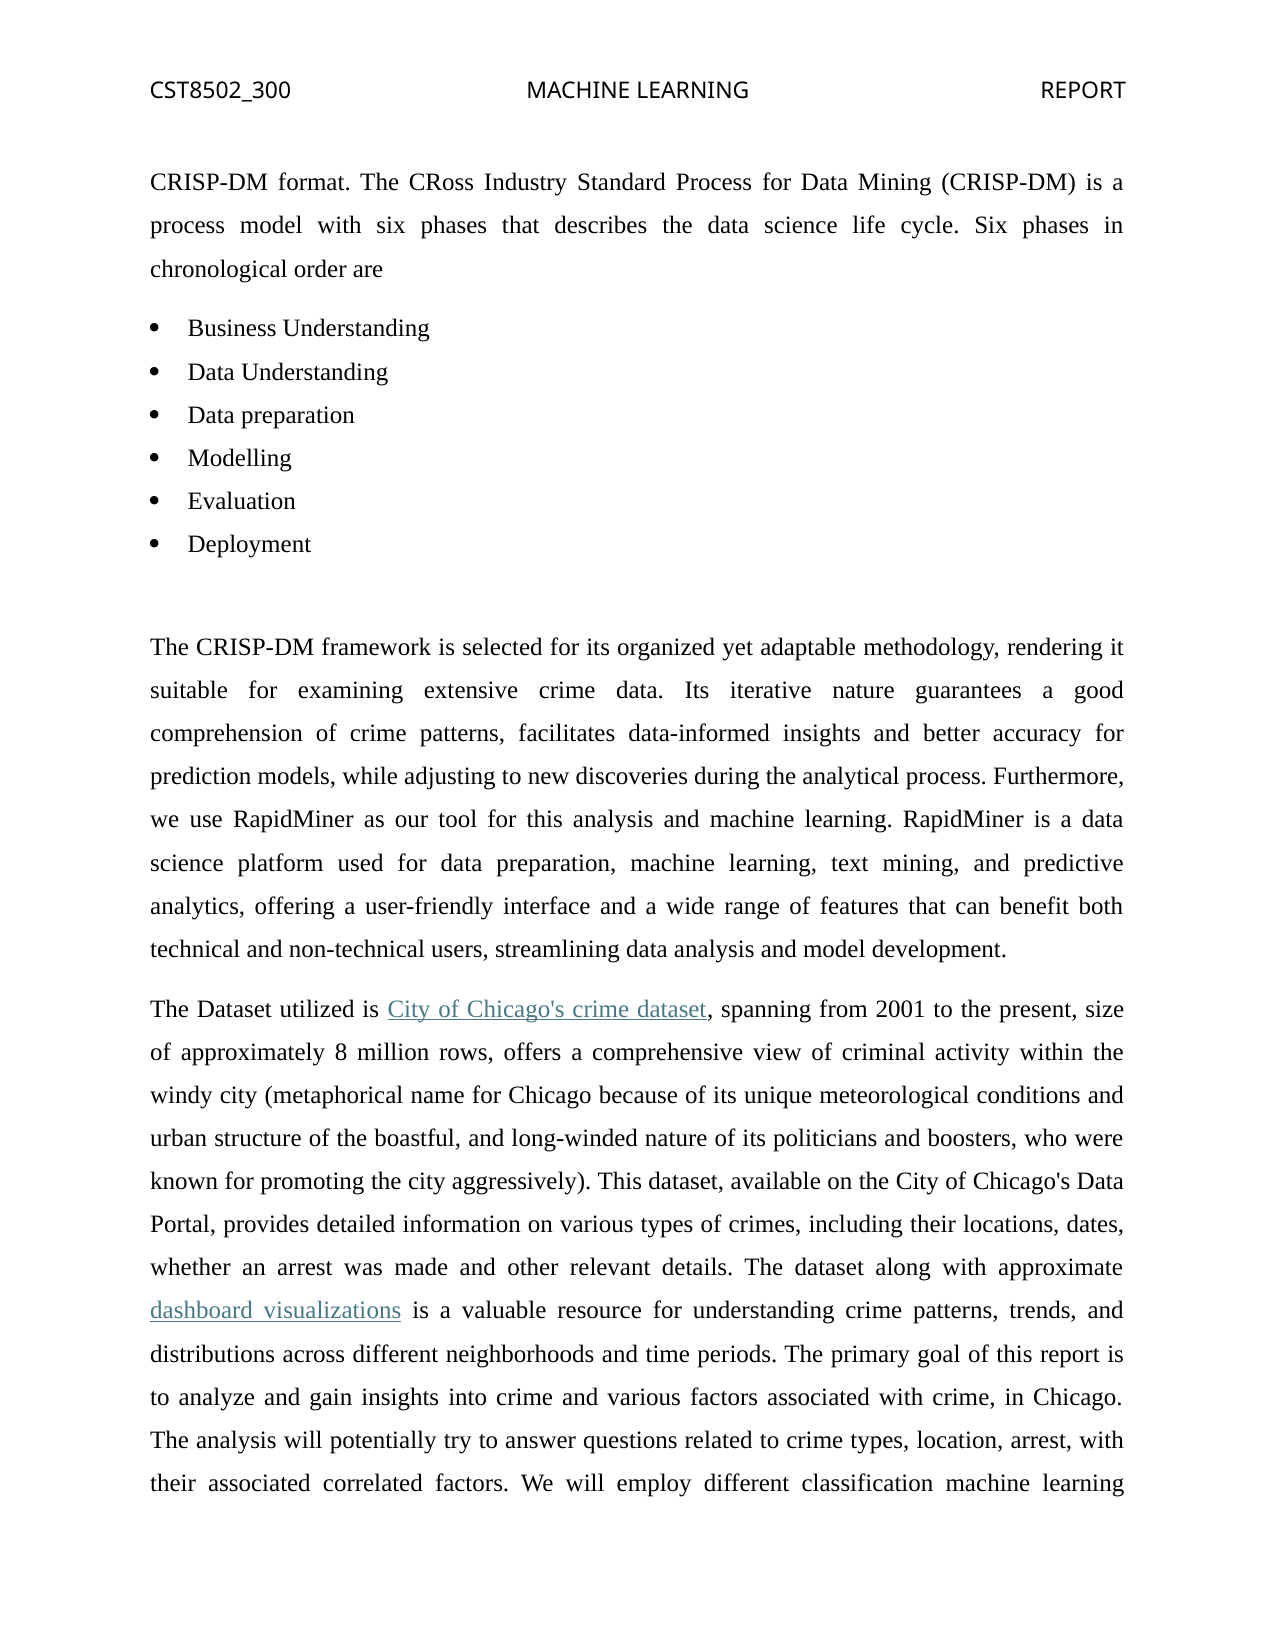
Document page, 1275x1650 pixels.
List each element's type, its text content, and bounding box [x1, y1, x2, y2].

list Data preparation [150, 400, 1125, 428]
list Business Understanding [150, 313, 1125, 342]
list Deployment [150, 529, 1125, 558]
list Data Understanding [150, 357, 1125, 385]
text The CRISP-DM framework is selected for its organized yet adaptable methodology, rendering it suitable for examining extensive crime data. Its iterative nature guarantees a good comprehension of crime patterns, facilitates data-informed insights and better accuracy for prediction models, while adjusting to new discoveries during the analytical process. Furthermore, we use RapidMiner as our tool for this analysis and machine learning. RapidMiner is a data science platform used for data preparation, machine learning, text mining, and predictive analytics, offering a user-friendly interface and a wide range of features that can benefit both technical and non-technical users, streamlining data analysis and model development. [150, 632, 1125, 963]
list Evaluation [150, 486, 1125, 515]
list Modelling [150, 443, 1125, 472]
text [150, 167, 1125, 282]
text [150, 994, 1125, 1497]
